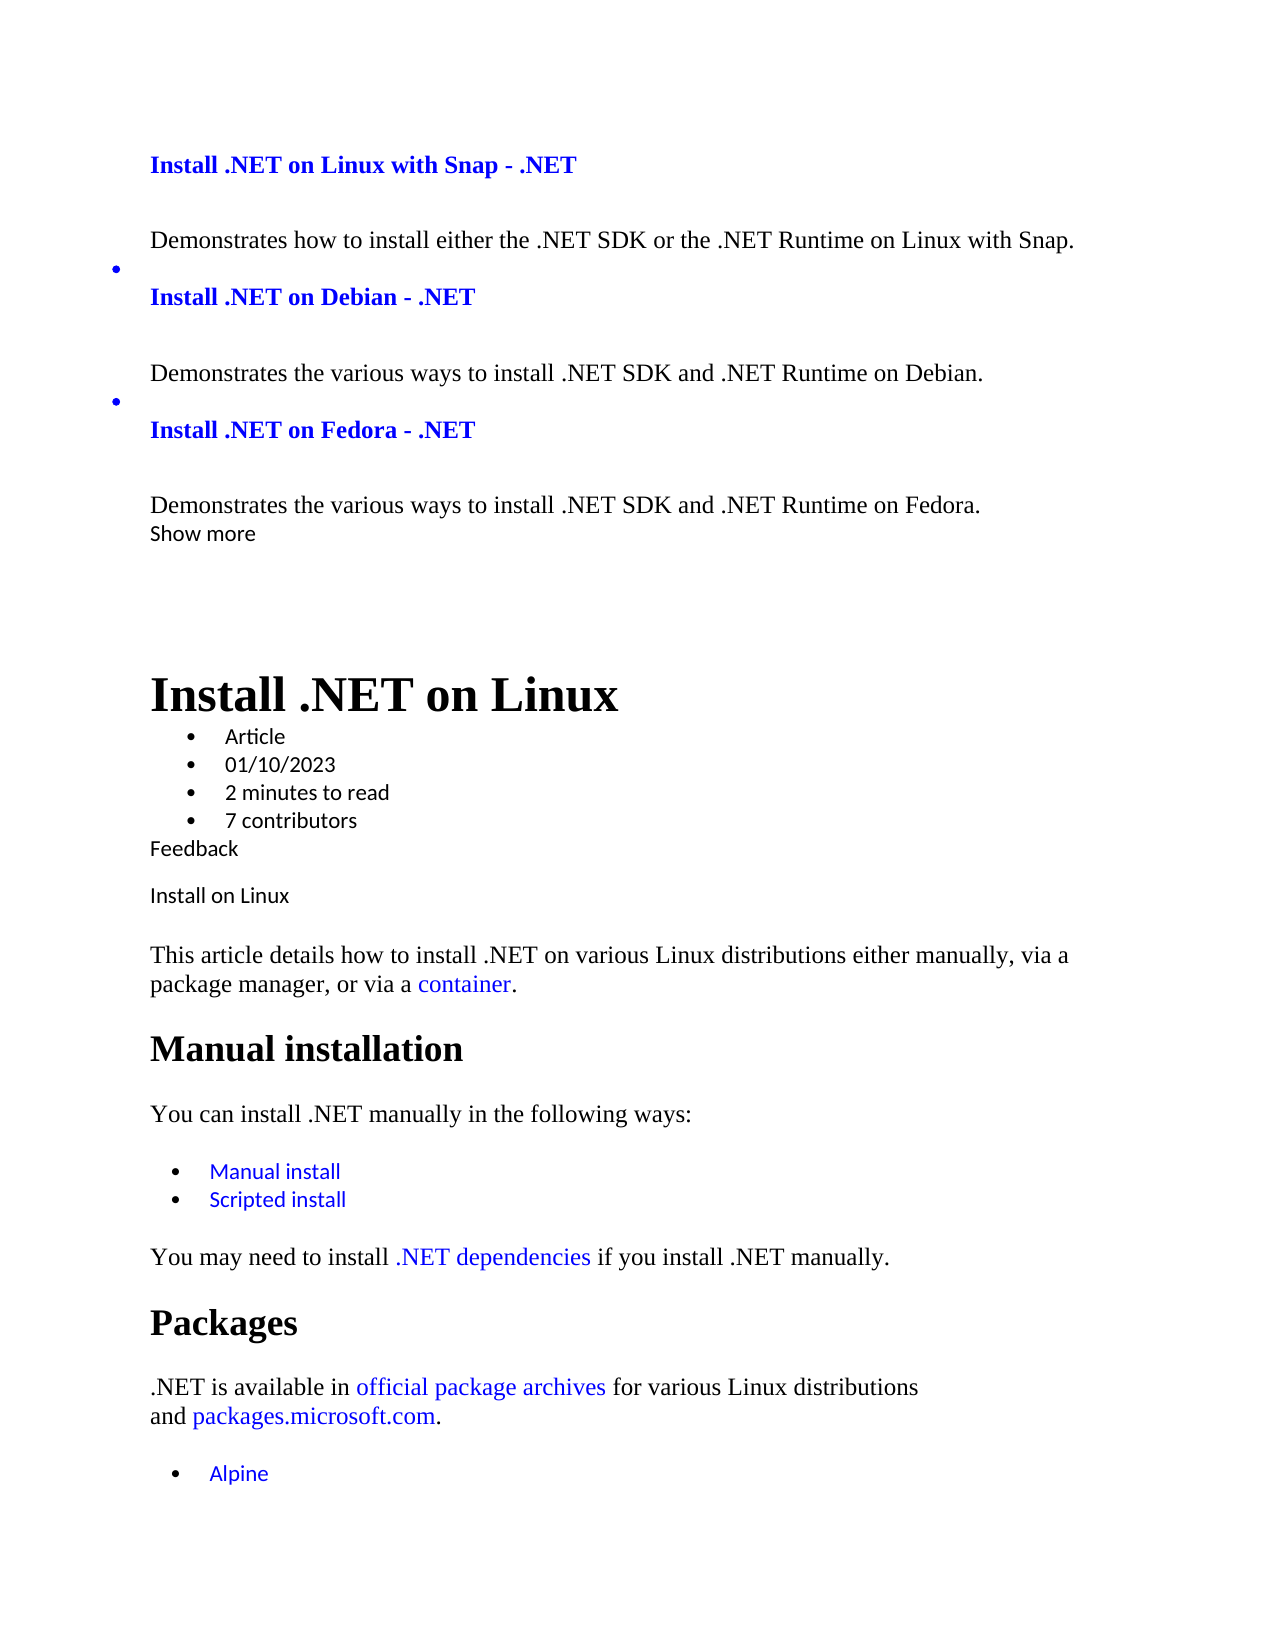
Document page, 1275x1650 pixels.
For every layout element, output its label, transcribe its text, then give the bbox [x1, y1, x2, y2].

text Install on Linux [150, 881, 1125, 909]
subtitle Install .NET on Debian - .NET [150, 282, 1125, 311]
text Show more [150, 519, 1125, 547]
subtitle Install .NET on Linux [150, 664, 1125, 722]
subtitle Install .NET on Fedora - .NET [150, 415, 1125, 443]
text This article details how to install .NET on various Linux distributions either manually, via a package manager, or via a container. [150, 940, 1125, 998]
text .NET is available in official package archives for various Linux distributions and packages.microsoft.com. [150, 1372, 1125, 1430]
list Scripted install [172, 1185, 1125, 1213]
subtitle Manual installation [150, 1027, 1125, 1070]
text Demonstrates the various ways to install .NET SDK and .NET Runtime on Fedora. [150, 490, 1125, 519]
text Demonstrates the various ways to install .NET SDK and .NET Runtime on Debian. [150, 358, 1125, 387]
list Article [187, 722, 1125, 750]
text You can install .NET manually in the following ways: [150, 1099, 1125, 1128]
list Alpine [172, 1459, 1125, 1487]
list 2 minutes to read [187, 778, 1125, 806]
text You may need to install .NET dependencies if you install .NET manually. [150, 1242, 1125, 1271]
list 7 contributors [187, 806, 1125, 834]
subtitle Install .NET on Linux with Snap - .NET [150, 150, 1125, 179]
text Demonstrates how to install either the .NET SDK or the .NET Runtime on Linux with Snap. [150, 226, 1125, 254]
text Feedback [150, 834, 1125, 862]
subtitle Packages [150, 1300, 1125, 1343]
list Manual install [172, 1157, 1125, 1185]
list 01/10/2023 [187, 750, 1125, 778]
